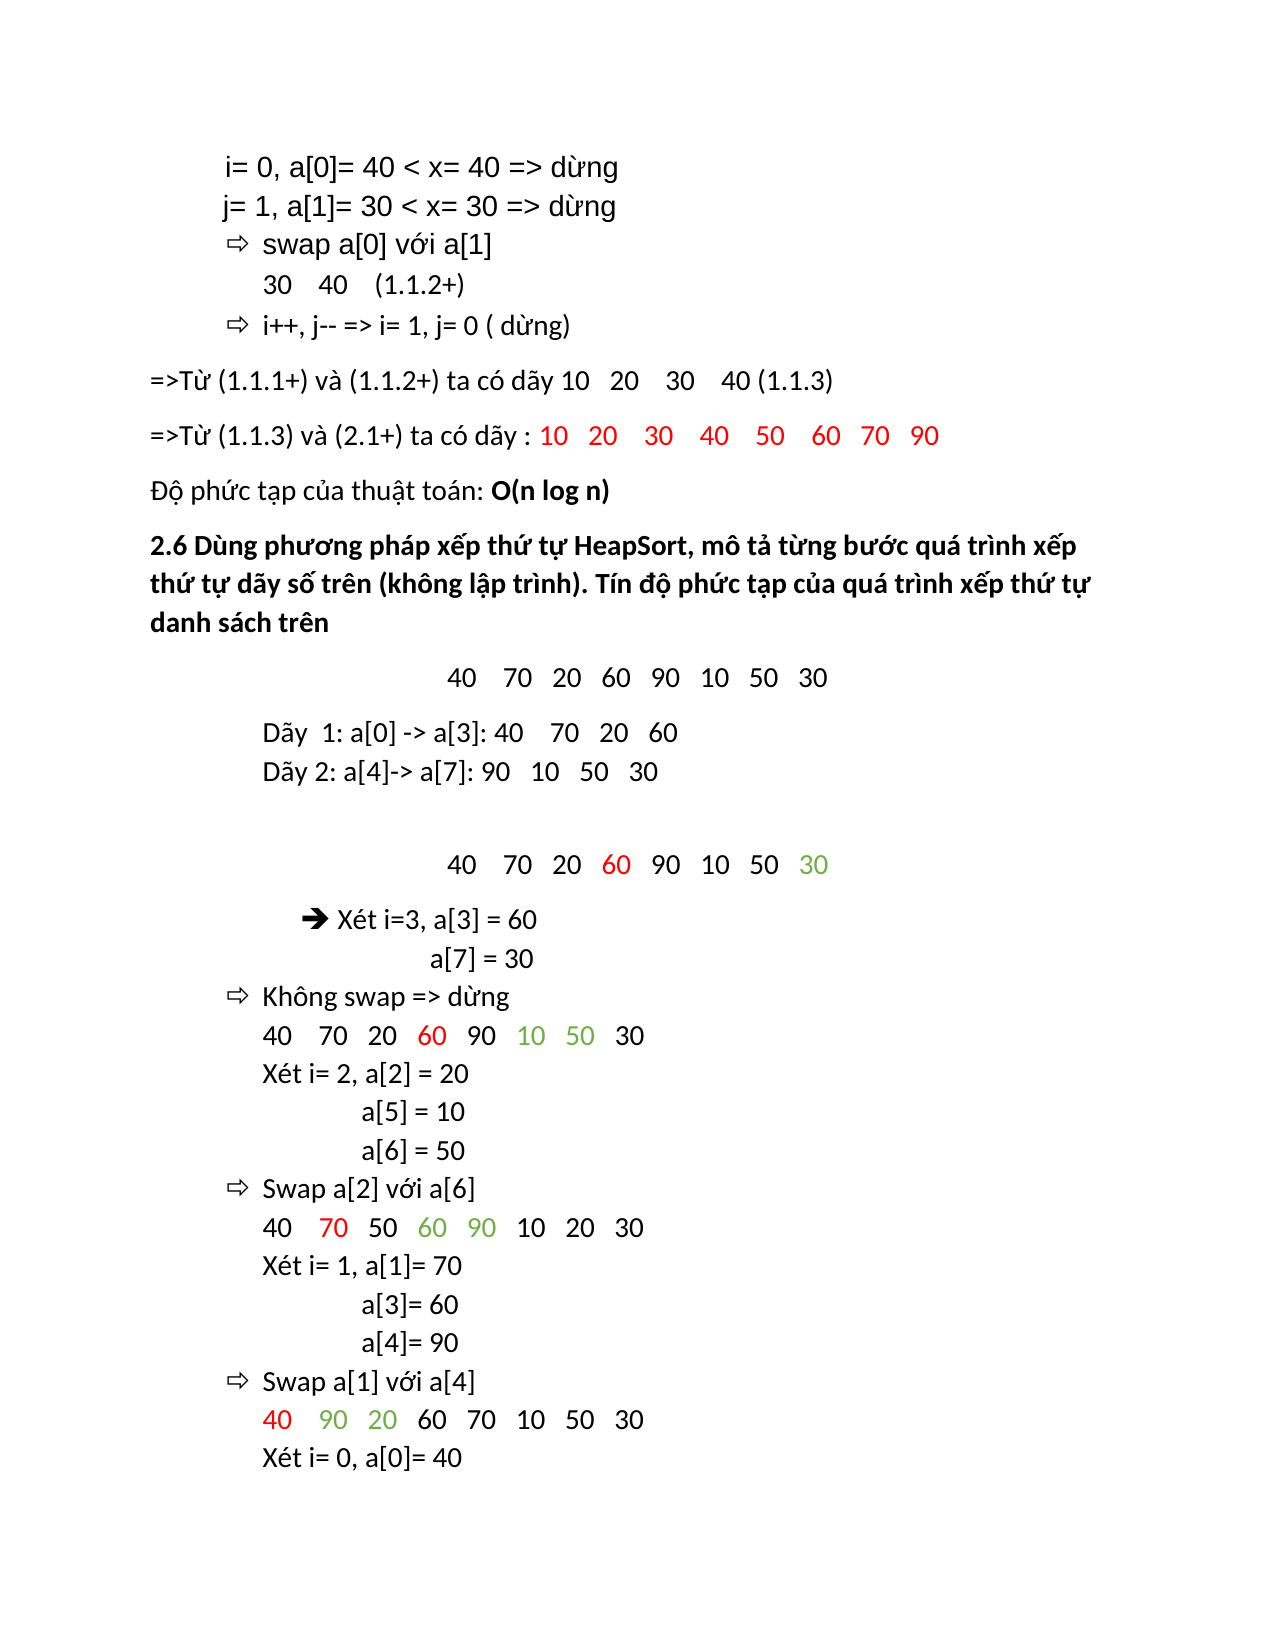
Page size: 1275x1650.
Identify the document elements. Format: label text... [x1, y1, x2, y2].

list Dãy 1: a[0] -> a[3]: 40 70 20 60 [262, 714, 1125, 750]
list Swap a[1] với a[4] [225, 1363, 1125, 1398]
list Swap a[2] với a[6] [225, 1170, 1125, 1206]
text 40 70 20 60 90 10 50 30 [150, 846, 1125, 882]
text =>Từ (1.1.1+) và (1.1.2+) ta có dãy 10 20 30 40 (1.1.3) [150, 362, 1125, 397]
list 30 40 (1.1.2+) [262, 266, 1125, 301]
list i= 0, a[0]= 40 < x= 40 => dừng [225, 150, 1125, 183]
list i++, j-- => i= 1, j= 0 ( dừng) [225, 307, 1125, 342]
text 2.6 Dùng phương pháp xếp thứ tự HeapSort, mô tả từng bước quá trình xếp thứ tự dãy số trên (không lập trình). Tín độ phức tạp của quá trình xếp thứ tự danh sách trên [150, 527, 1125, 640]
list Không swap => dừng [225, 978, 1125, 1014]
list a[7] = 30 [337, 940, 1125, 975]
list Xét i= 0, a[0]= 40 [262, 1439, 1125, 1475]
list Xét i= 1, a[1]= 70 [262, 1247, 1125, 1283]
list 40 70 20 60 90 10 50 30 [262, 1017, 1125, 1052]
text 40 70 20 60 90 10 50 30 [150, 659, 1125, 695]
list swap a[0] với a[1] [225, 227, 1125, 261]
list 40 90 20 60 70 10 50 30 [262, 1401, 1125, 1437]
list Dãy 2: a[4]-> a[7]: 90 10 50 30 [262, 753, 1125, 788]
list Xét i=3, a[3] = 60 [300, 901, 1125, 937]
list 40 70 50 60 90 10 20 30 [262, 1209, 1125, 1244]
text Độ phức tạp của thuật toán: O(n log n) [150, 472, 1125, 508]
list a[6] = 50 [262, 1132, 1125, 1168]
list a[3]= 60 [262, 1286, 1125, 1321]
list a[5] = 10 [262, 1093, 1125, 1129]
text j= 1, a[1]= 30 < x= 30 => dừng [150, 188, 1125, 222]
list a[4]= 90 [262, 1324, 1125, 1360]
text =>Từ (1.1.3) và (2.1+) ta có dãy : 10 20 30 40 50 60 70 90 [150, 417, 1125, 453]
list Xét i= 2, a[2] = 20 [262, 1055, 1125, 1091]
